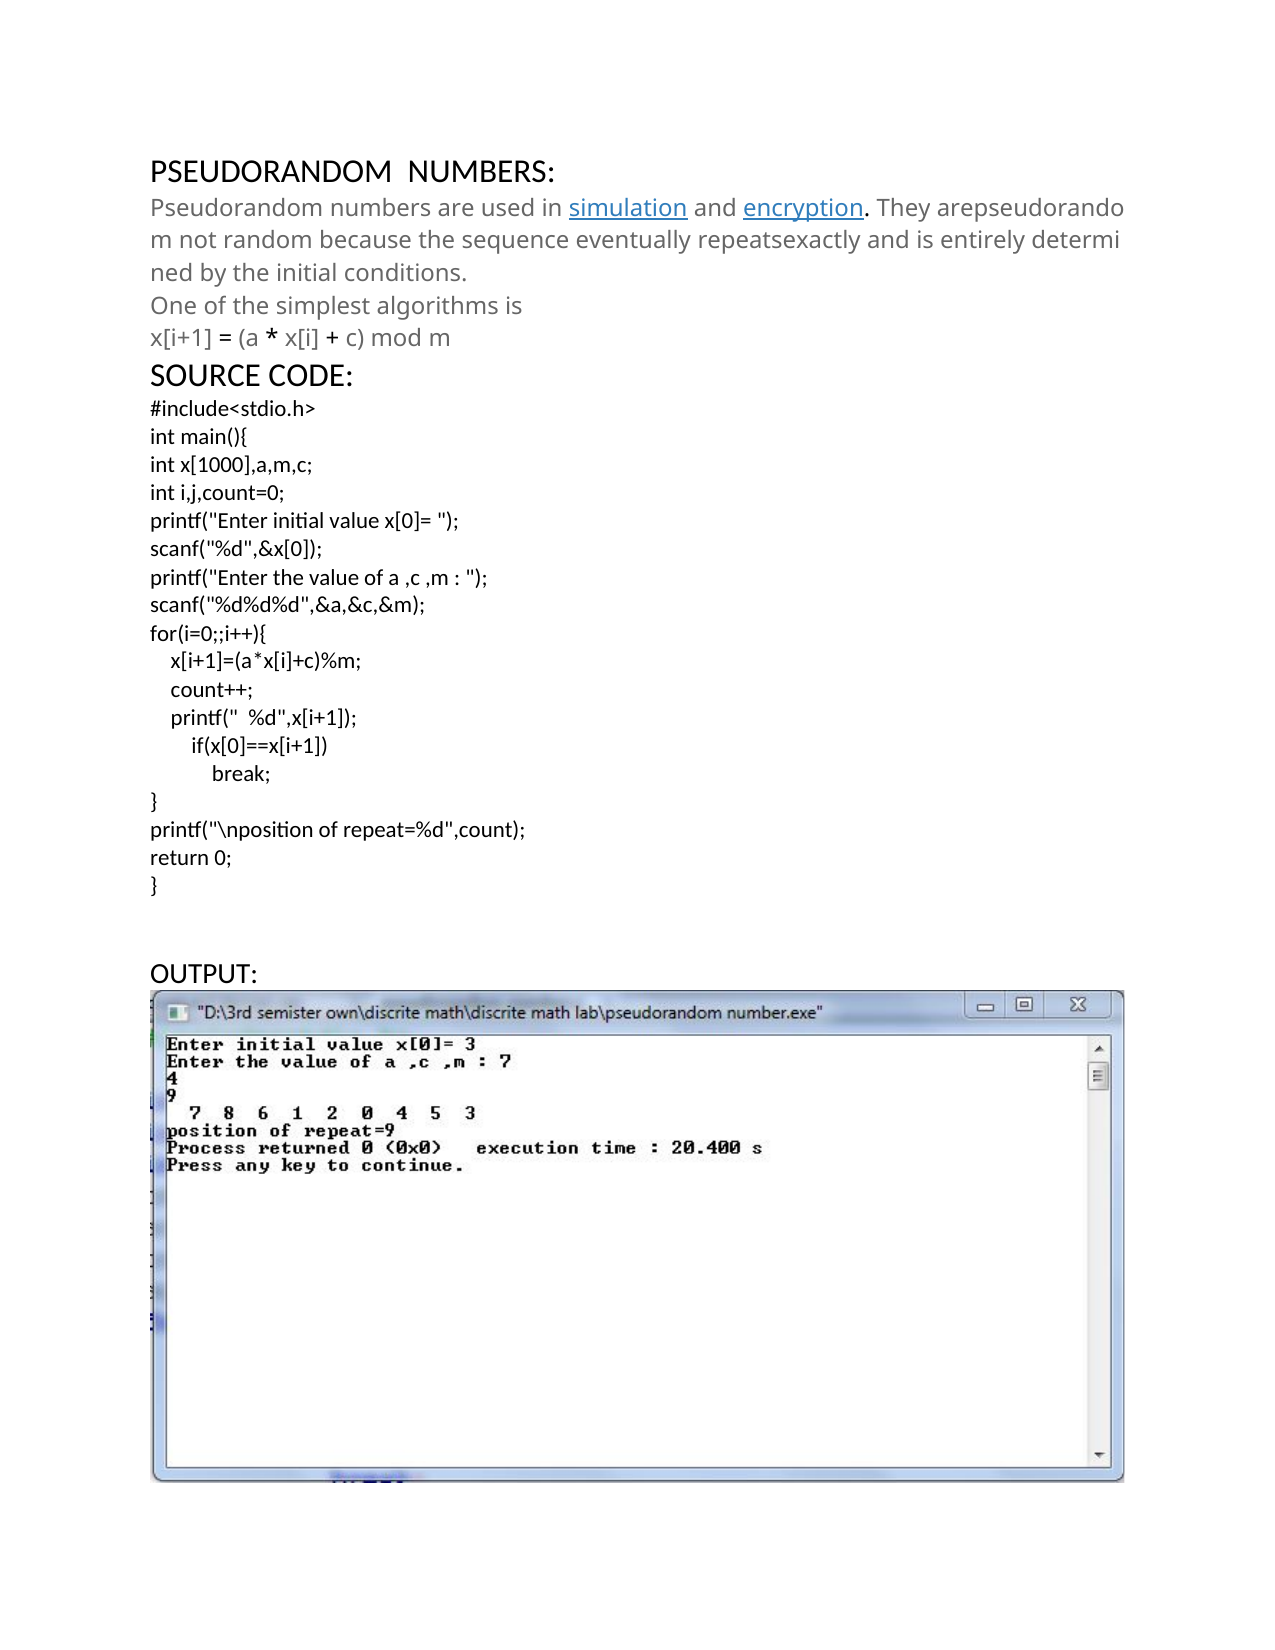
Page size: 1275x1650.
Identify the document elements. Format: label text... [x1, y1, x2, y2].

text printf("Enter initial value x[0]= "); [150, 507, 1125, 534]
text int x[1000],a,m,c; [150, 451, 1125, 478]
text } [150, 871, 1125, 899]
text #include<stdio.h> [150, 394, 1125, 422]
text count++; [150, 675, 1125, 703]
text } [150, 787, 1125, 815]
text SOURCE CODE: [150, 354, 1125, 394]
text for(i=0;;i++){ [150, 619, 1125, 647]
text int main(){ [150, 422, 1125, 451]
text scanf("%d",&x[0]); [150, 534, 1125, 563]
text PSEUDORANDOM NUMBERS: [150, 150, 1125, 191]
text return 0; [150, 843, 1125, 871]
text printf(" %d",x[i+1]); [150, 703, 1125, 731]
picture [150, 990, 1125, 1483]
text int i,j,count=0; [150, 478, 1125, 507]
text printf("\nposition of repeat=%d",count); [150, 815, 1125, 843]
text break; [150, 759, 1125, 787]
text OUTPUT: [150, 955, 1125, 990]
text scanf("%d%d%d",&a,&c,&m); [150, 591, 1125, 619]
text if(x[0]==x[i+1]) [150, 731, 1125, 759]
text x[i+1]=(a*x[i]+c)%m; [150, 647, 1125, 675]
text printf("Enter the value of a ,c ,m : "); [150, 563, 1125, 591]
text Pseudorandom numbers are used in simulation and encryption. They arepseudorandom not random because the sequence eventually repeatsexactly and is entirely determined by the initial conditions. One of the simplest algorithms is x[i+1] = (a * x[i] + c) mod m [150, 191, 1125, 354]
